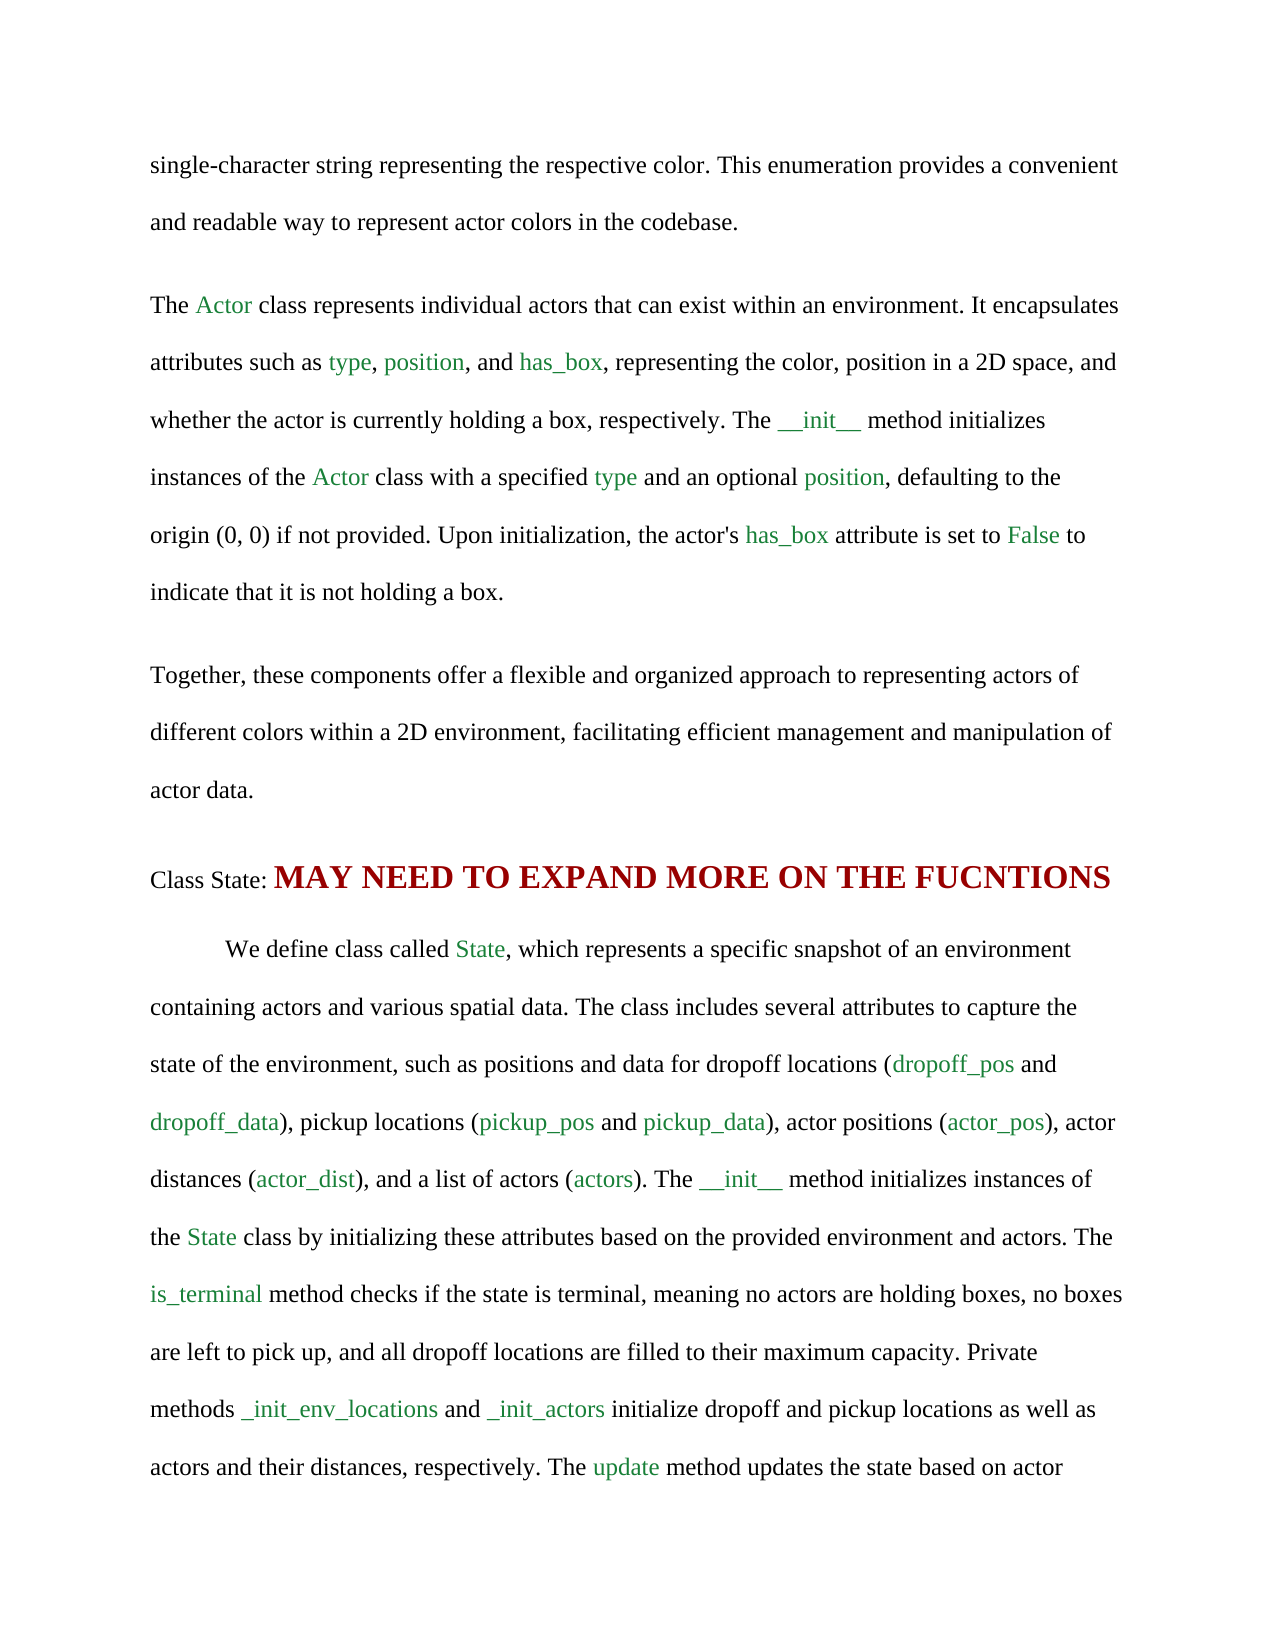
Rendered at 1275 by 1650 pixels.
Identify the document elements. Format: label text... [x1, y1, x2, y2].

text Together, these components offer a flexible and organized approach to representing actors of different colors within a 2D environment, facilitating efficient management and manipulation of actor data. [150, 660, 1125, 804]
text Class State: MAY NEED TO EXPAND MORE ON THE FUCNTIONS [150, 857, 1125, 896]
text The Actor class represents individual actors that can exist within an environment. It encapsulates attributes such as type, position, and has_box, representing the color, position in a 2D space, and whether the actor is currently holding a box, respectively. The __init__ method initializes instances of the Actor class with a specified type and an optional position, defaulting to the origin (0, 0) if not provided. Upon initialization, the actor's has_box attribute is set to False to indicate that it is not holding a box. [150, 290, 1125, 606]
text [150, 934, 1125, 1480]
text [150, 150, 1125, 236]
